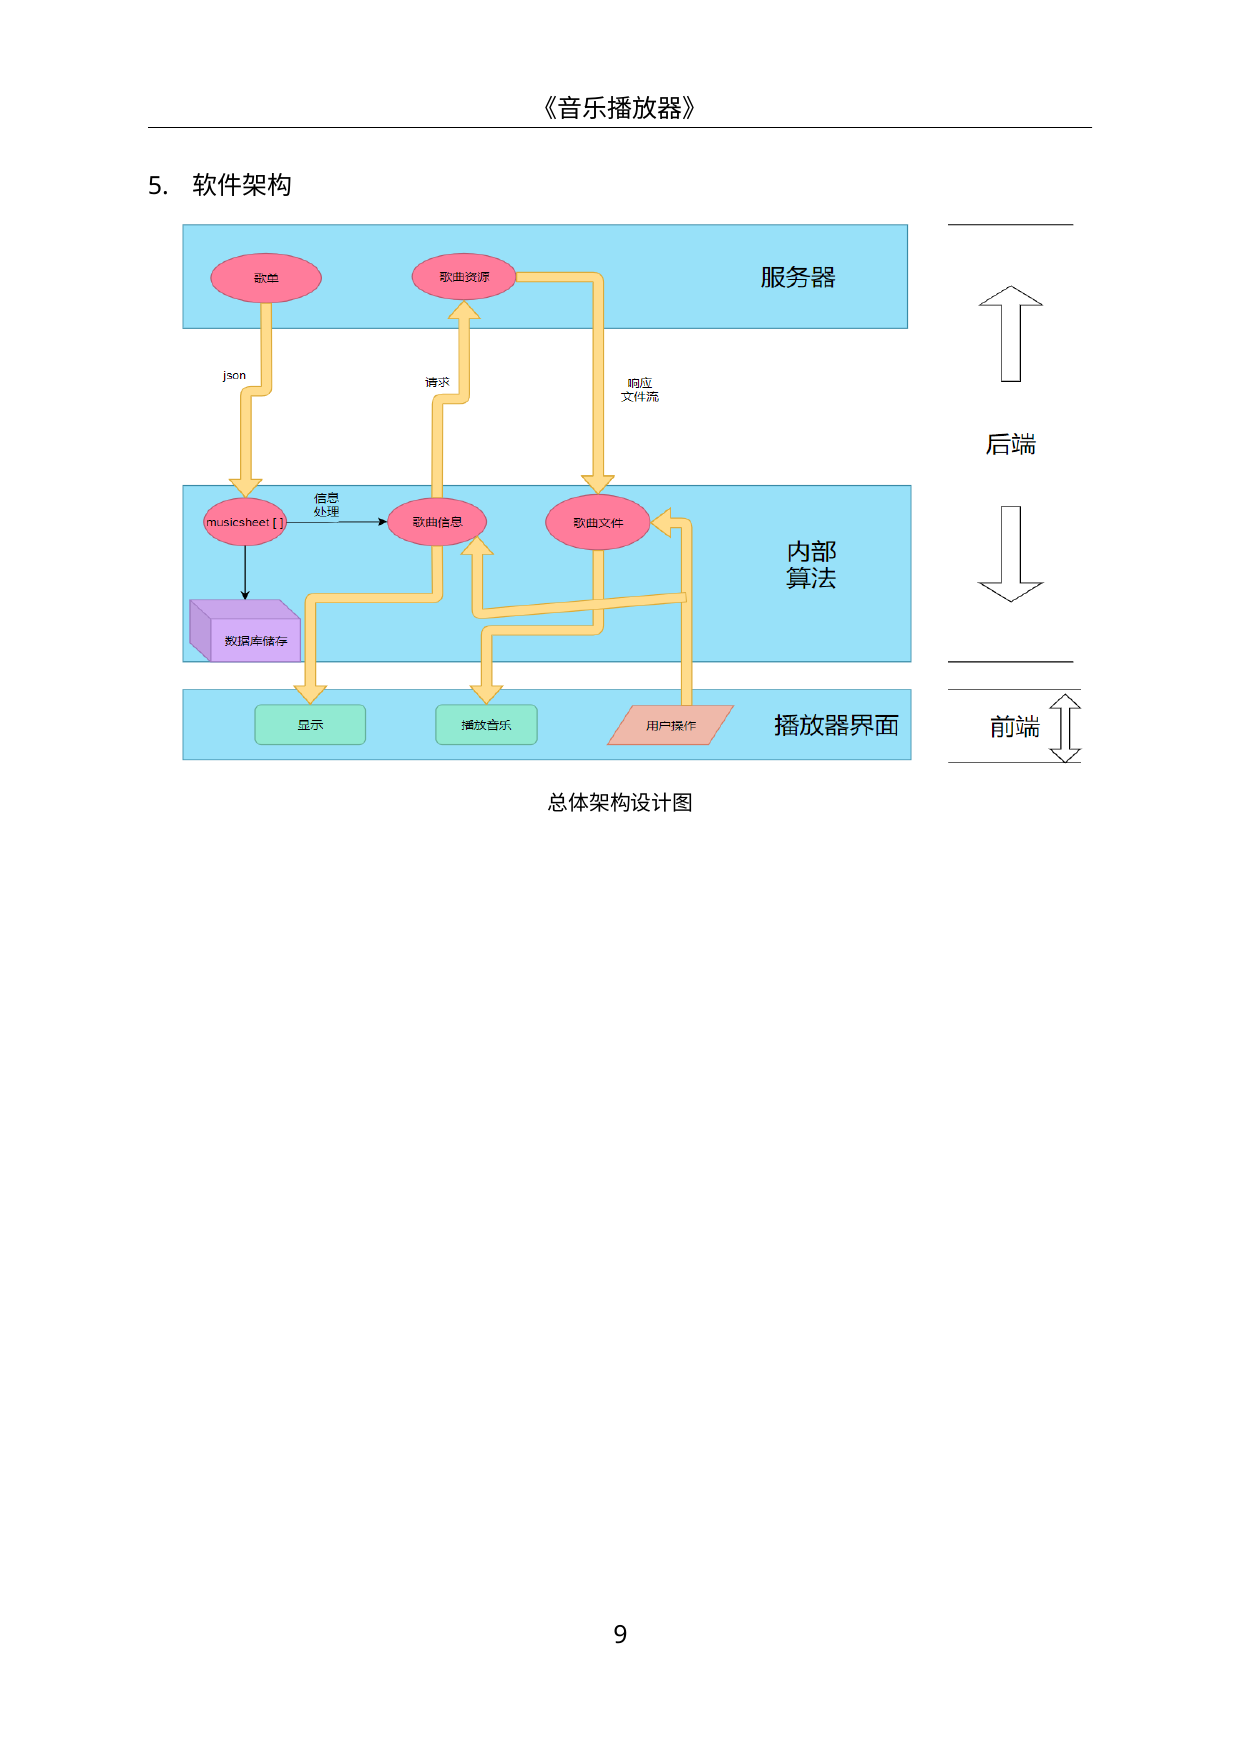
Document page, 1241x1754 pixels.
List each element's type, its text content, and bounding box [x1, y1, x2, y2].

subtitle 软件架构 [148, 165, 1092, 202]
text 总体架构设计图 [148, 786, 1092, 816]
picture [147, 219, 1183, 769]
